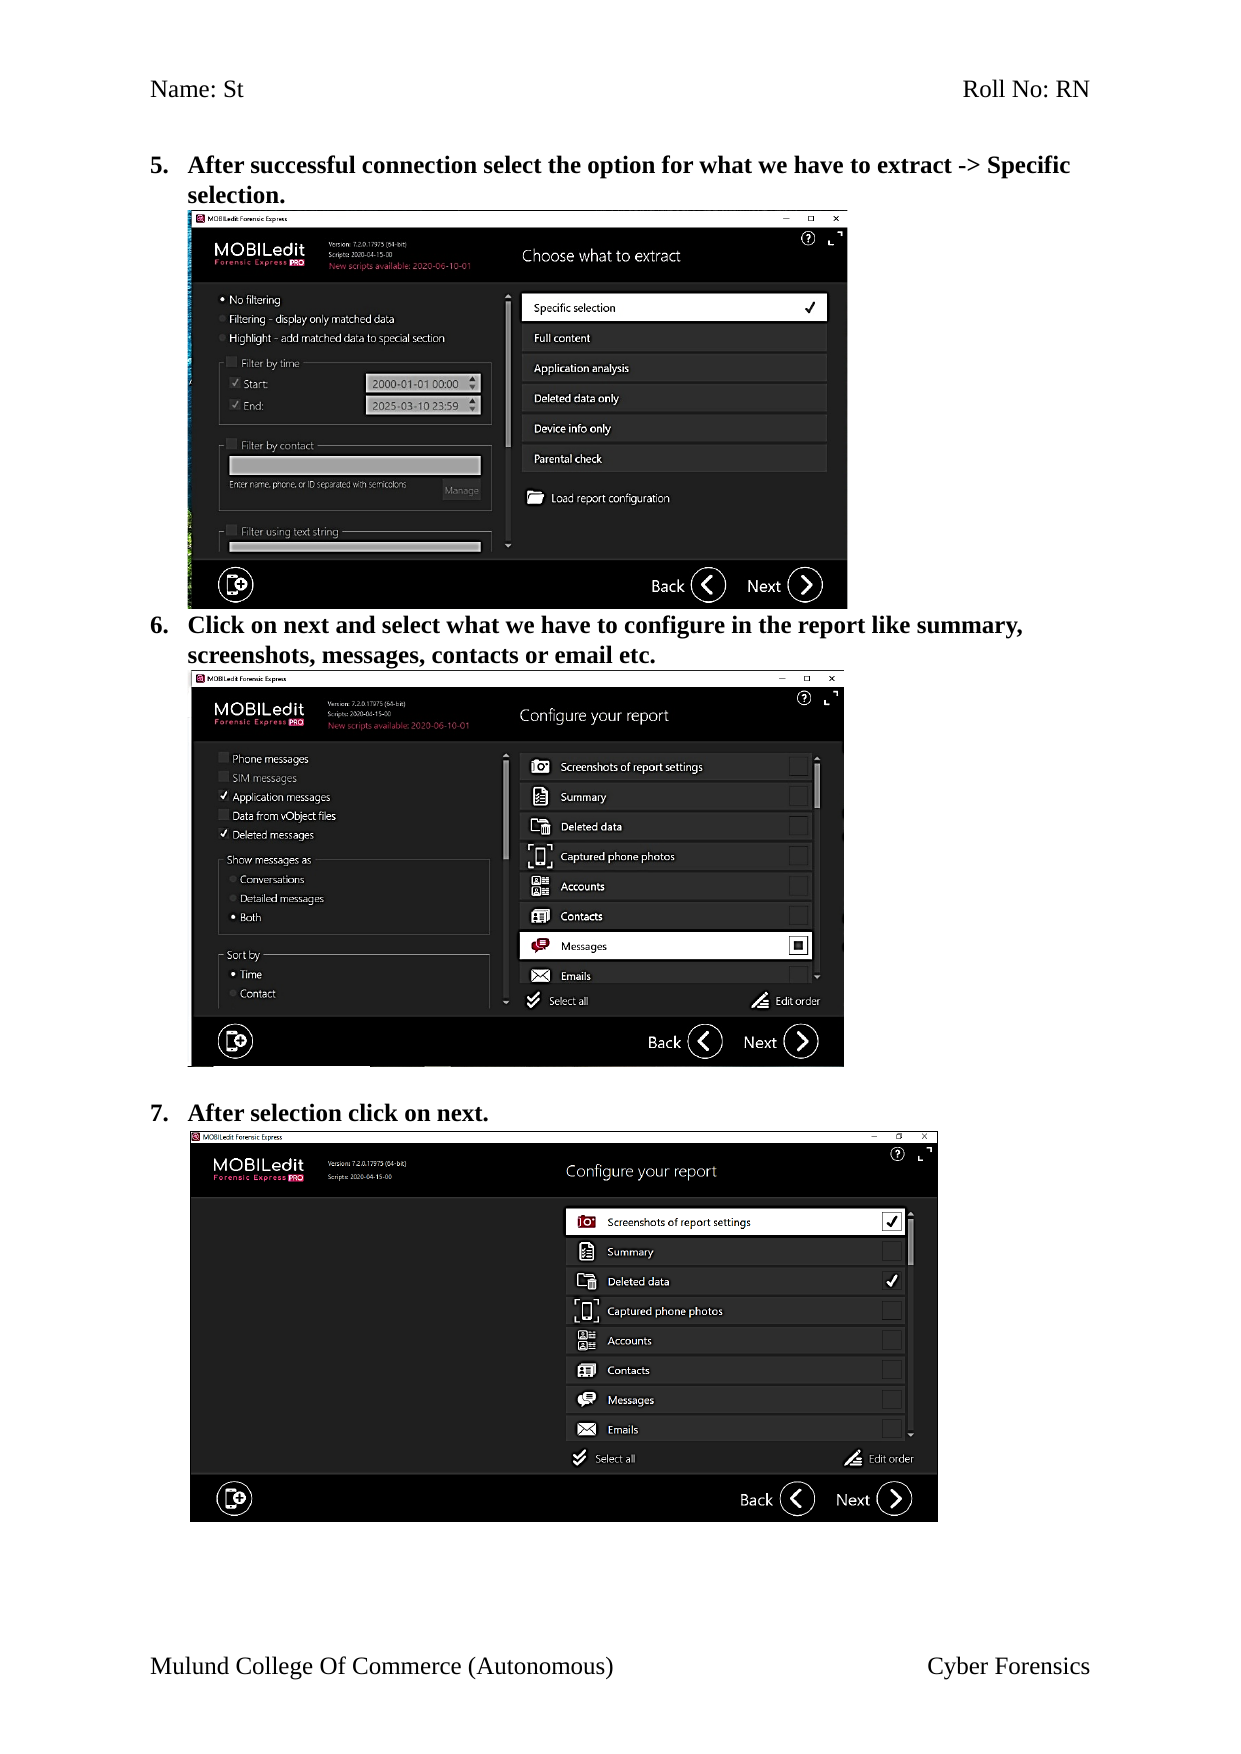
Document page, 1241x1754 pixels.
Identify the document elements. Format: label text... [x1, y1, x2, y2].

list After selection click on next. [150, 1098, 1090, 1127]
picture [191, 1132, 937, 1521]
picture [187, 210, 848, 609]
list Click on next and select what we have to configure in the report like summary, screenshots, messages, contacts or email etc. [150, 610, 1090, 669]
picture [187, 670, 844, 1067]
list After successful connection select the option for what we have to extract -> Specific selection. [150, 150, 1090, 209]
